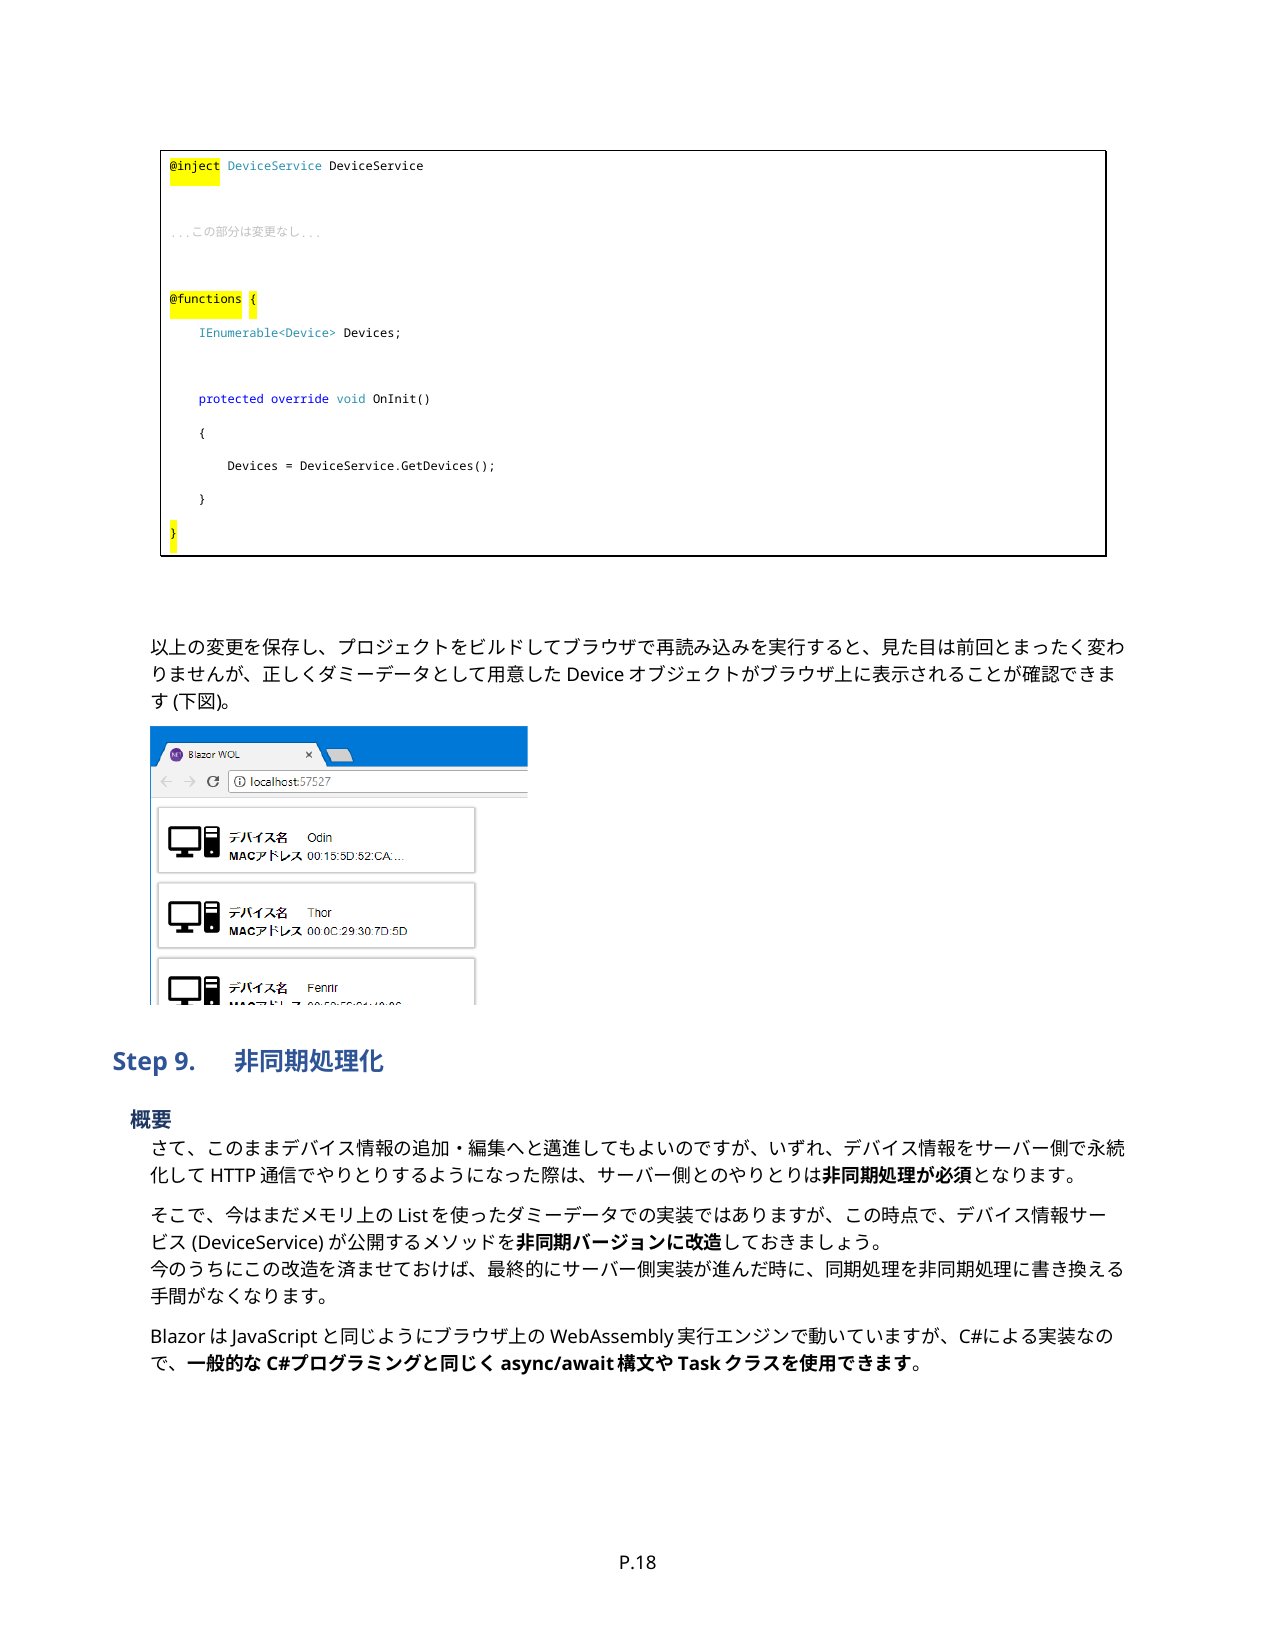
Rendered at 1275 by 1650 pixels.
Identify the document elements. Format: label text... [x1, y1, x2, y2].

text } [161, 517, 1105, 555]
text @functions { [161, 283, 1105, 317]
text IEnumerable<Device> Devices; [161, 317, 1105, 353]
text ...この部分は変更なし... [161, 217, 1105, 253]
picture [150, 726, 528, 1005]
text さて、このままデバイス情報の追加・編集へと邁進してもよいのですが、いずれ、デバイス情報をサーバー側で永続化してHTTP通信でやりとりするようになった際は、サーバー側とのやりとりは非同期処理が必須となります。 [150, 1133, 1125, 1188]
text 以上の変更を保存し、プロジェクトをビルドしてブラウザで再読み込みを実行すると、見た目は前回とまったく変わりませんが、正しくダミーデータとして用意したDeviceオブジェクトがブラウザ上に表示されることが確認できます (下図)。 [150, 633, 1125, 714]
text Devices = DeviceService.GetDevices(); [161, 450, 1105, 483]
text protected override void OnInit() [161, 383, 1105, 417]
subtitle Step 9. 非同期処理化 [112, 1042, 1125, 1078]
text そこで、今はまだメモリ上のListを使ったダミーデータでの実装ではありますが、この時点で、デバイス情報サービス (DeviceService) が公開するメソッドを非同期バージョンに改造しておきましょう。 今のうちにこの改造を済ませておけば、最終的にサーバー側実装が進んだ時に、同期処理を非同期処理に書き換える手間がなくなります。 [150, 1200, 1125, 1309]
subtitle 概要 [131, 1103, 1125, 1133]
text BlazorはJavaScriptと同じようにブラウザ上のWebAssembly実行エンジンで動いていますが、C#による実装なので、一般的なC#プログラミングと同じくasync/await構文やTaskクラスを使用できます。 [150, 1321, 1125, 1376]
text { [161, 417, 1105, 450]
text @inject DeviceService DeviceService [161, 151, 1105, 186]
text } [161, 483, 1105, 517]
